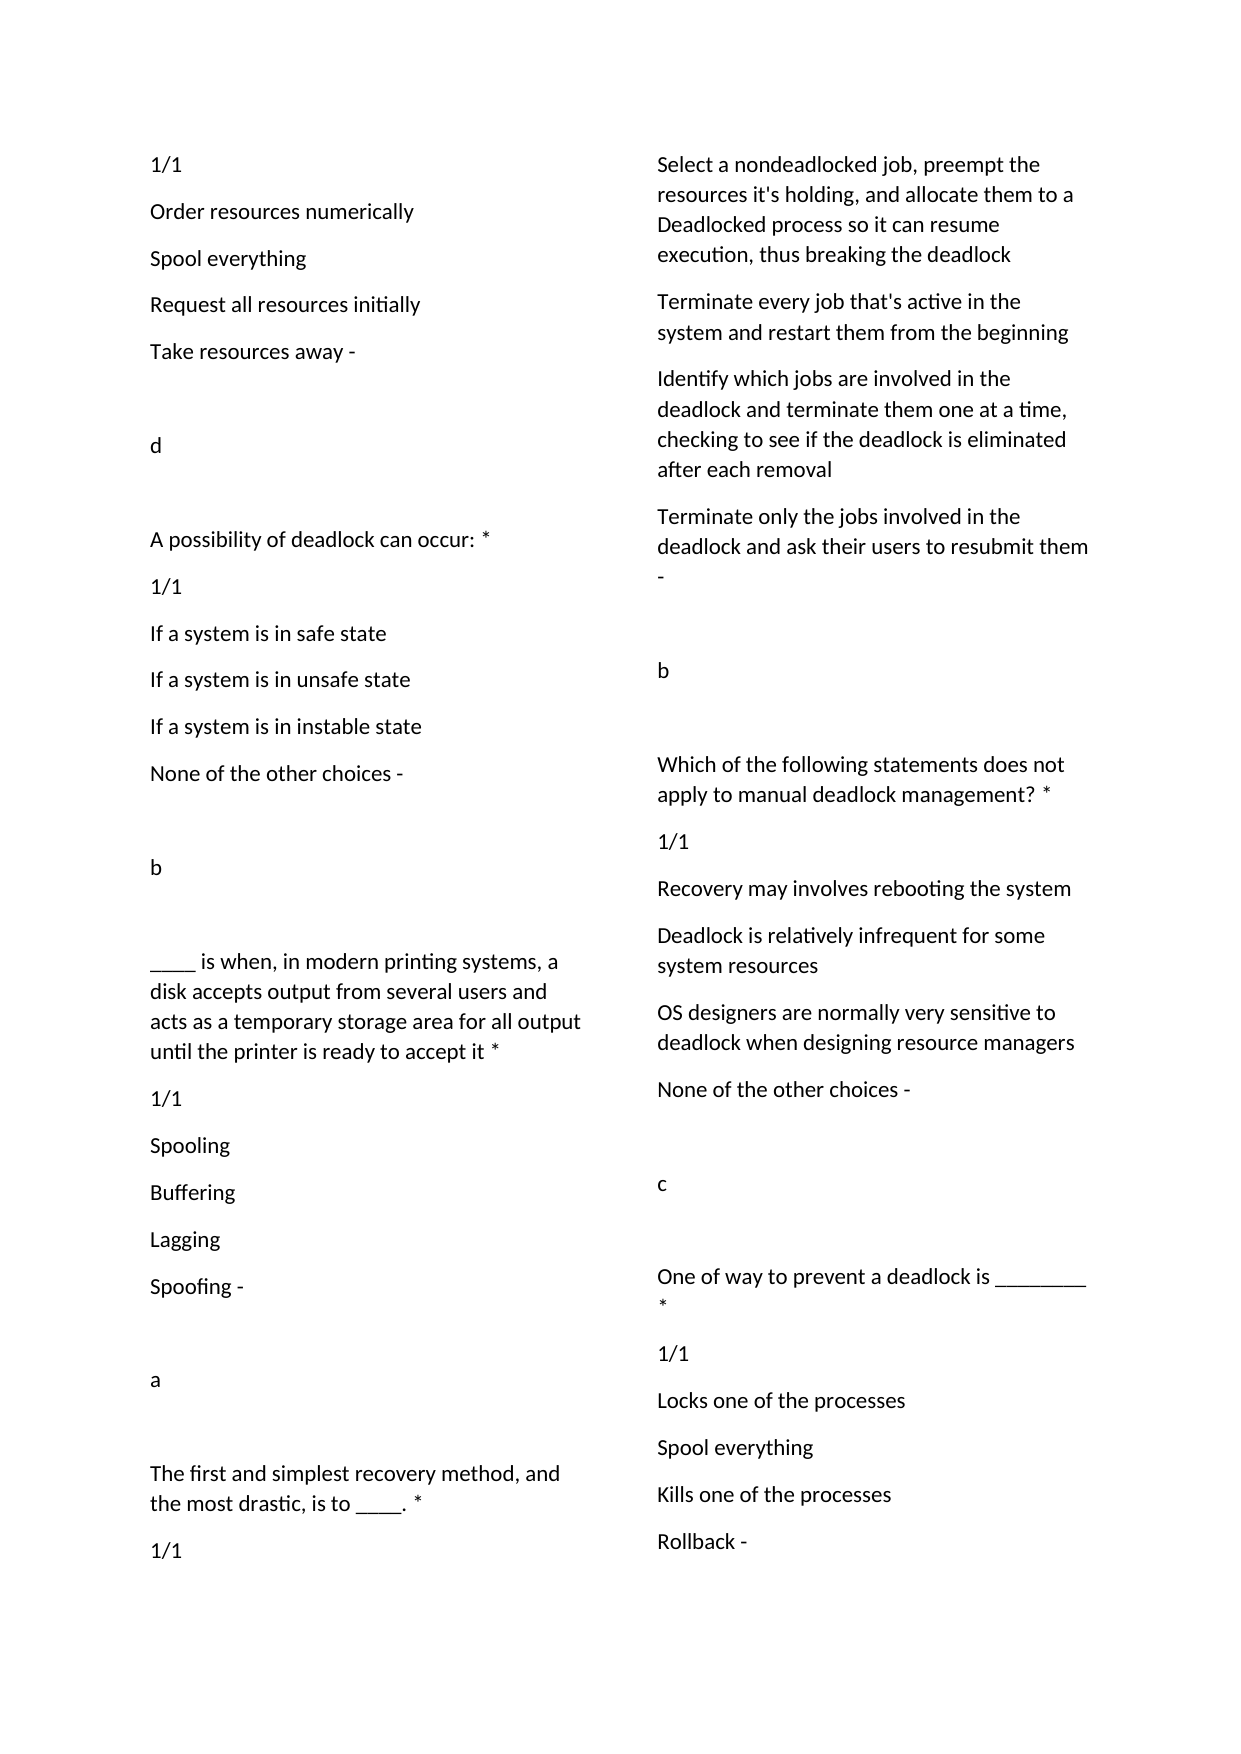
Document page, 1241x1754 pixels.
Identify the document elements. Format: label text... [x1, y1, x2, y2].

text 1/1 [150, 150, 583, 178]
text Request all resources initially [150, 291, 583, 319]
text d [150, 431, 583, 459]
text One of way to prevent a deadlock is ________ * [657, 1262, 1090, 1321]
text Take resources away - [150, 337, 583, 366]
text 1/1 [150, 1084, 583, 1112]
text Spool everything [657, 1433, 1090, 1461]
text Rollback - [657, 1527, 1090, 1555]
text a [150, 1366, 583, 1394]
text 1/1 [150, 572, 583, 600]
text Spool everything [150, 244, 583, 272]
text Which of the following statements does not apply to manual deadlock management? * [657, 750, 1090, 808]
text c [657, 1169, 1090, 1197]
text ____ is when, in modern printing systems, a disk accepts output from several users and acts as a temporary storage area for all output until the printer is ready to accept it * [150, 947, 583, 1066]
text 1/1 [657, 1339, 1090, 1368]
text b [657, 656, 1090, 684]
text OS designers are normally very sensitive to deadlock when designing resource managers [657, 998, 1090, 1056]
text Locks one of the processes [657, 1386, 1090, 1414]
text Buffering [150, 1178, 583, 1206]
text Select a nondeadlocked job, preempt the resources it's holding, and allocate them to a Deadlocked process so it can resume execution, thus breaking the deadlock [657, 150, 1090, 269]
text 1/1 [657, 827, 1090, 855]
text A possibility of deadlock can occur: * [150, 525, 583, 553]
text 1/1 [150, 1536, 583, 1564]
text Identify which jobs are involved in the deadlock and terminate them one at a time, checking to see if the deadlock is eliminated after each removal [657, 364, 1090, 483]
text None of the other choices - [657, 1075, 1090, 1103]
text Terminate every job that's active in the system and restart them from the beginning [657, 287, 1090, 346]
text None of the other choices - [150, 759, 583, 787]
text If a system is in instable state [150, 712, 583, 741]
text Terminate only the jobs involved in the deadlock and ask their users to resubmit them - [657, 502, 1090, 591]
text Deadlock is relatively infrequent for some system resources [657, 921, 1090, 979]
text Order resources numerically [150, 197, 583, 225]
text The first and simplest recovery method, and the most drastic, is to ____. * [150, 1459, 583, 1518]
text Recovery may involves rebooting the system [657, 874, 1090, 902]
text Spooling [150, 1131, 583, 1159]
text If a system is in safe state [150, 619, 583, 647]
text Spoofing - [150, 1272, 583, 1300]
text Kills one of the processes [657, 1480, 1090, 1508]
text If a system is in unsafe state [150, 666, 583, 694]
text Lagging [150, 1225, 583, 1253]
text b [150, 853, 583, 881]
